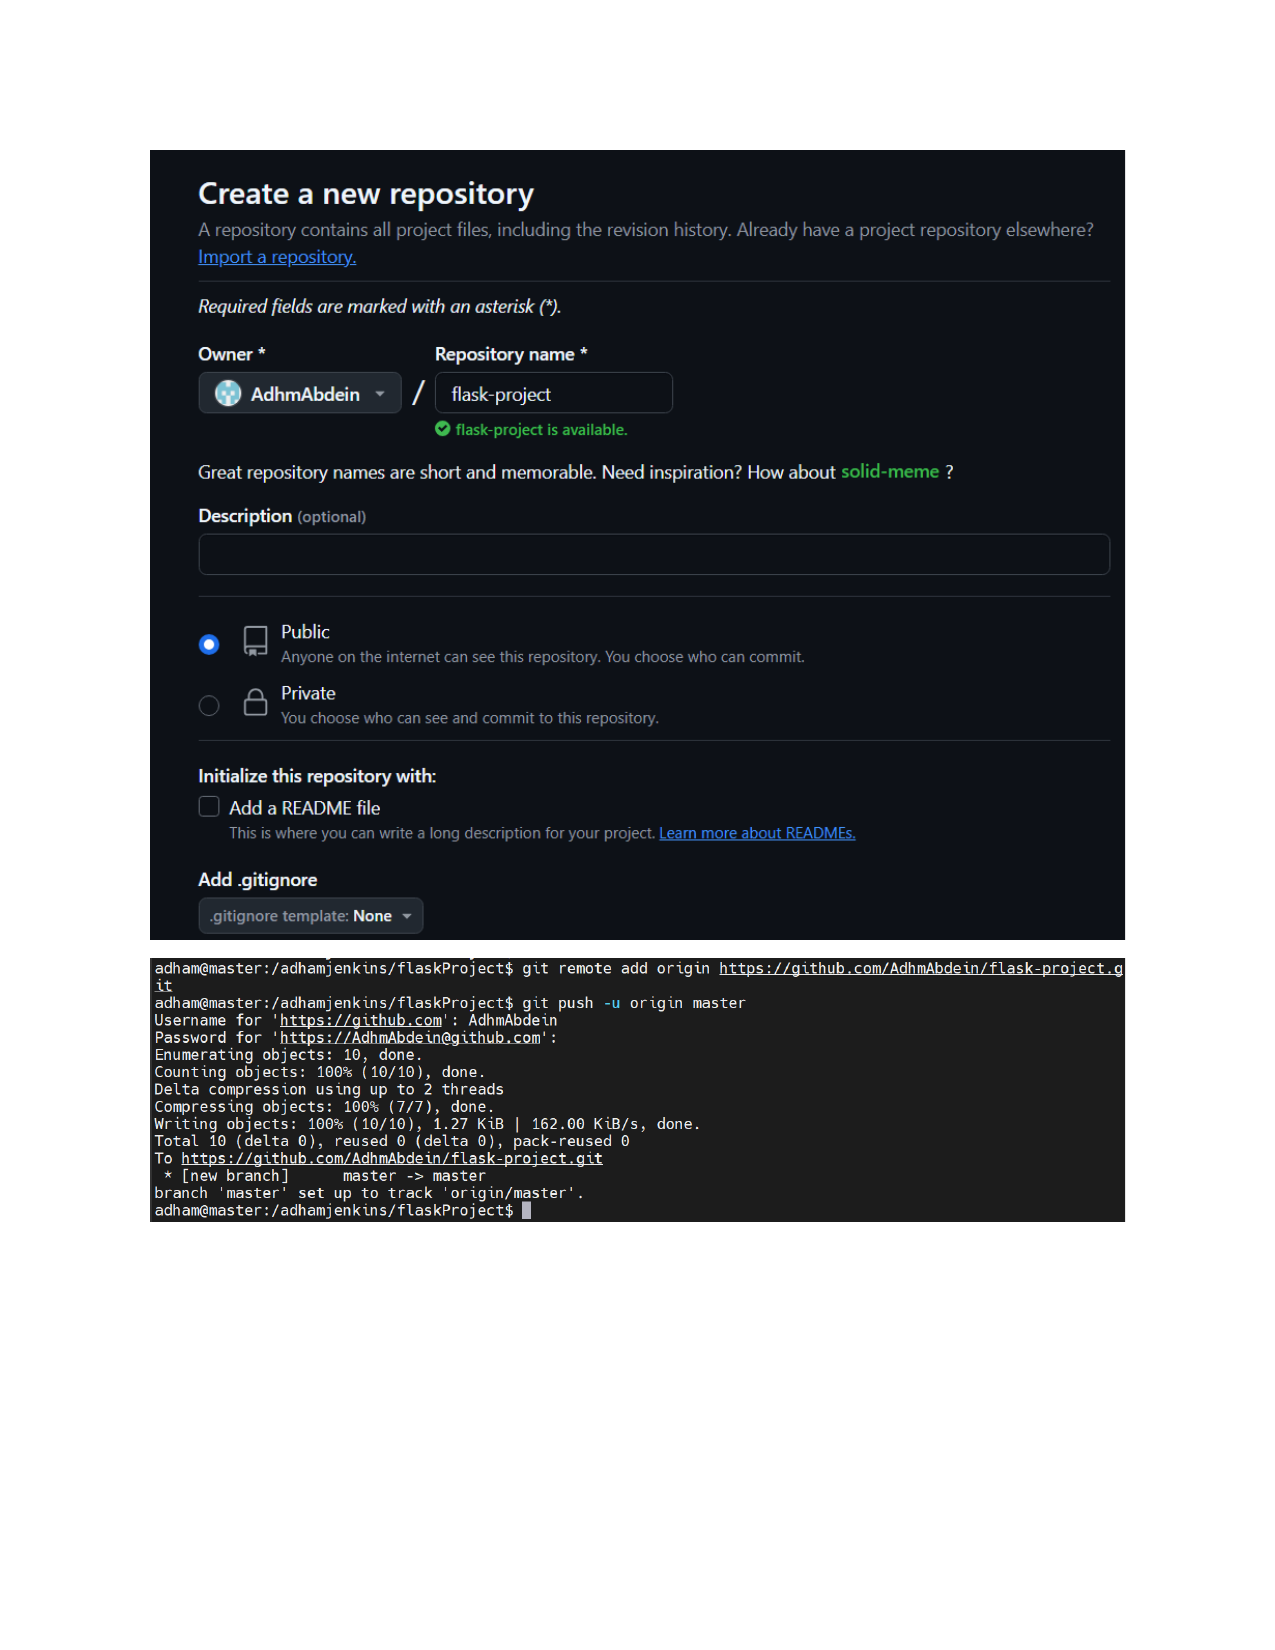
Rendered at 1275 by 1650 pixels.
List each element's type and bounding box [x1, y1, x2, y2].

picture [150, 150, 1125, 940]
picture [150, 958, 1125, 1222]
